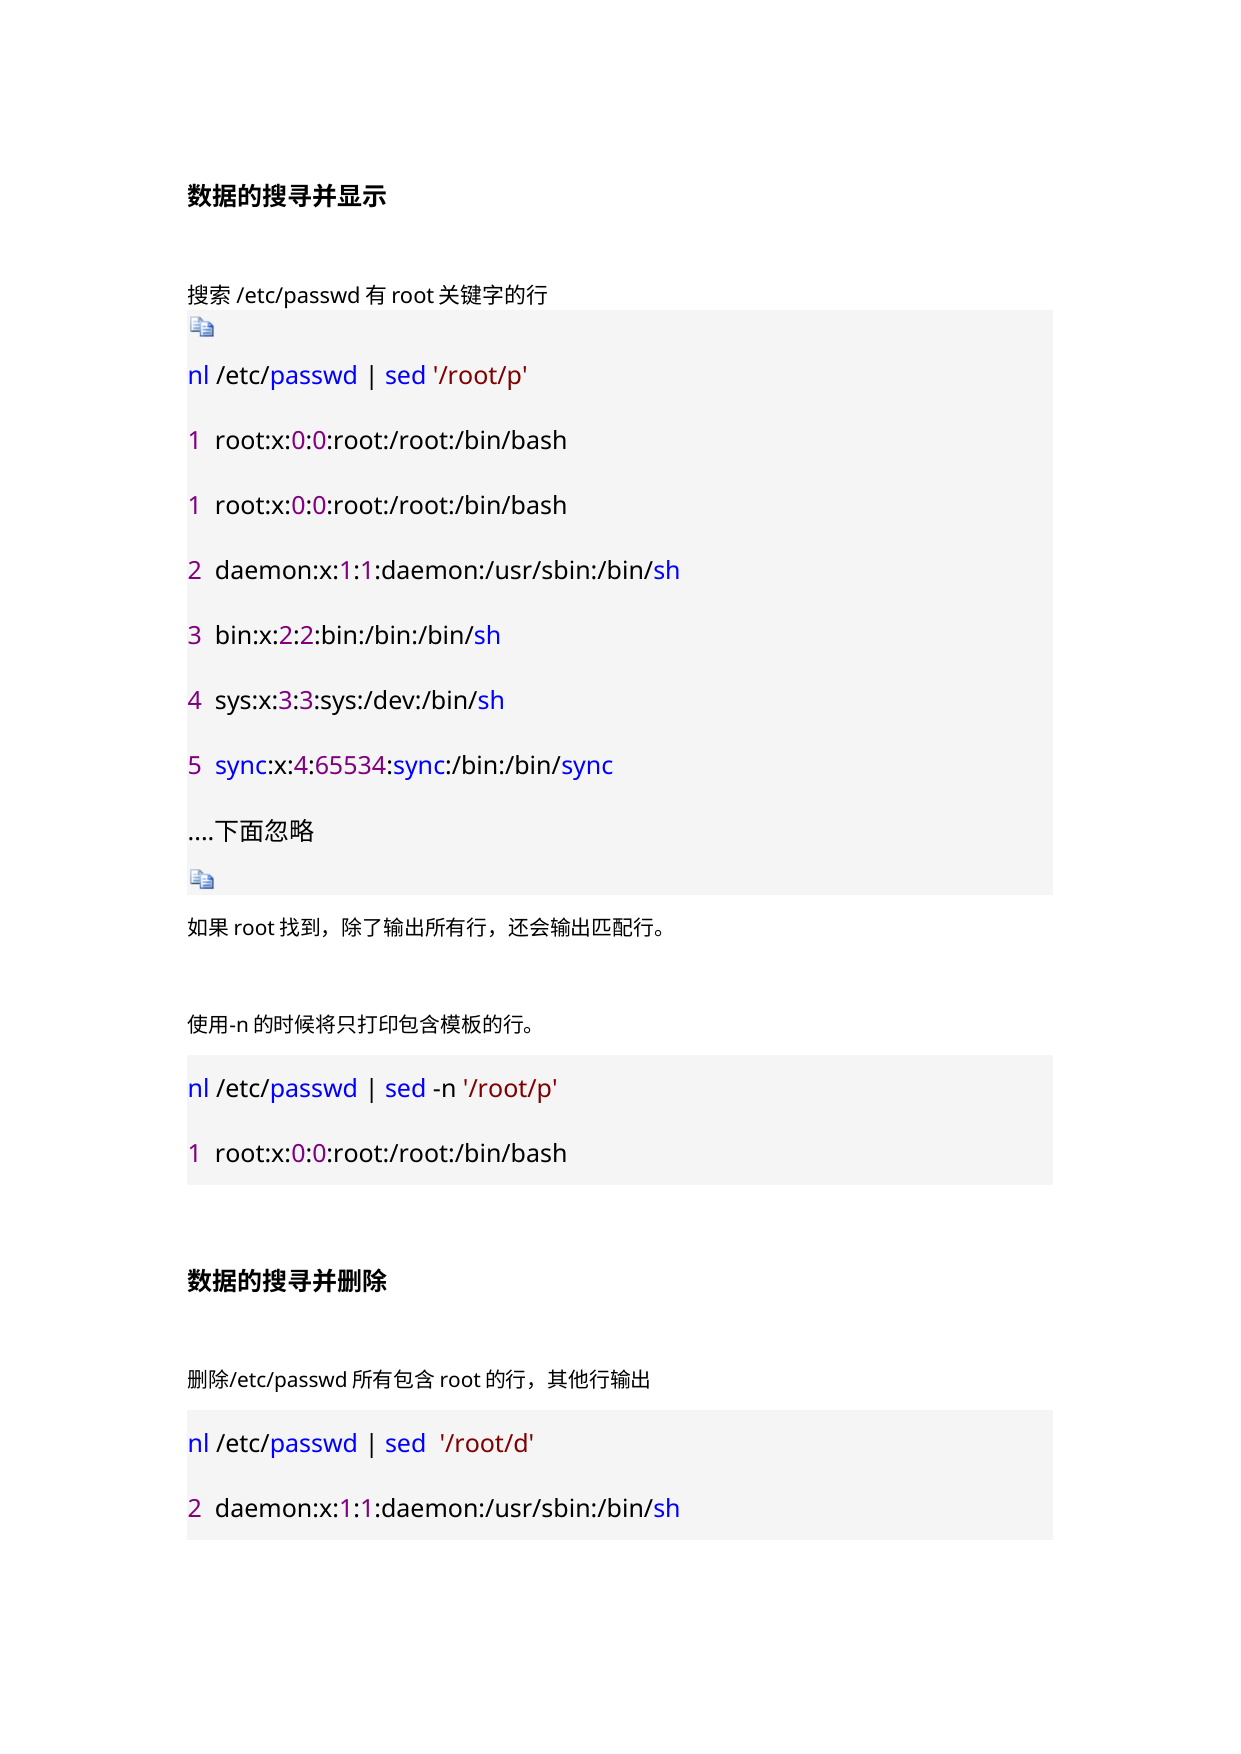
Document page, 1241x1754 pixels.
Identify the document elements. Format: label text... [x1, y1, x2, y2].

text 1 root:x:0:0:root:/root:/bin/bash [187, 472, 1053, 537]
text 3 bin:x:2:2:bin:/bin:/bin/sh [187, 602, 1053, 667]
text 2 daemon:x:1:1:daemon:/usr/sbin:/bin/sh [187, 537, 1053, 602]
subtitle 数据的搜寻并删除 [187, 1247, 1053, 1312]
text 搜索 /etc/passwd有root关键字的行 [187, 277, 1053, 310]
text nl /etc/passwd | sed '/root/p' [187, 342, 1053, 407]
text ....下面忽略 [187, 797, 1053, 862]
text 删除/etc/passwd所有包含root的行，其他行输出 [187, 1362, 1053, 1394]
text 5 sync:x:4:65534:sync:/bin:/bin/sync [187, 732, 1053, 797]
subtitle 数据的搜寻并显示 [187, 162, 1053, 227]
picture [187, 310, 219, 342]
text 1 root:x:0:0:root:/root:/bin/bash [187, 407, 1053, 472]
text 4 sys:x:3:3:sys:/dev:/bin/sh [187, 667, 1053, 732]
text nl /etc/passwd | sed '/root/d' [187, 1410, 1053, 1475]
text 2 daemon:x:1:1:daemon:/usr/sbin:/bin/sh [187, 1475, 1053, 1540]
picture [187, 863, 219, 894]
text 1 root:x:0:0:root:/root:/bin/bash [187, 1120, 1053, 1185]
text 使用-n的时候将只打印包含模板的行。 [187, 1007, 1053, 1039]
text 如果root找到，除了输出所有行，还会输出匹配行。 [187, 911, 1053, 943]
text nl /etc/passwd | sed -n '/root/p' [187, 1055, 1053, 1120]
